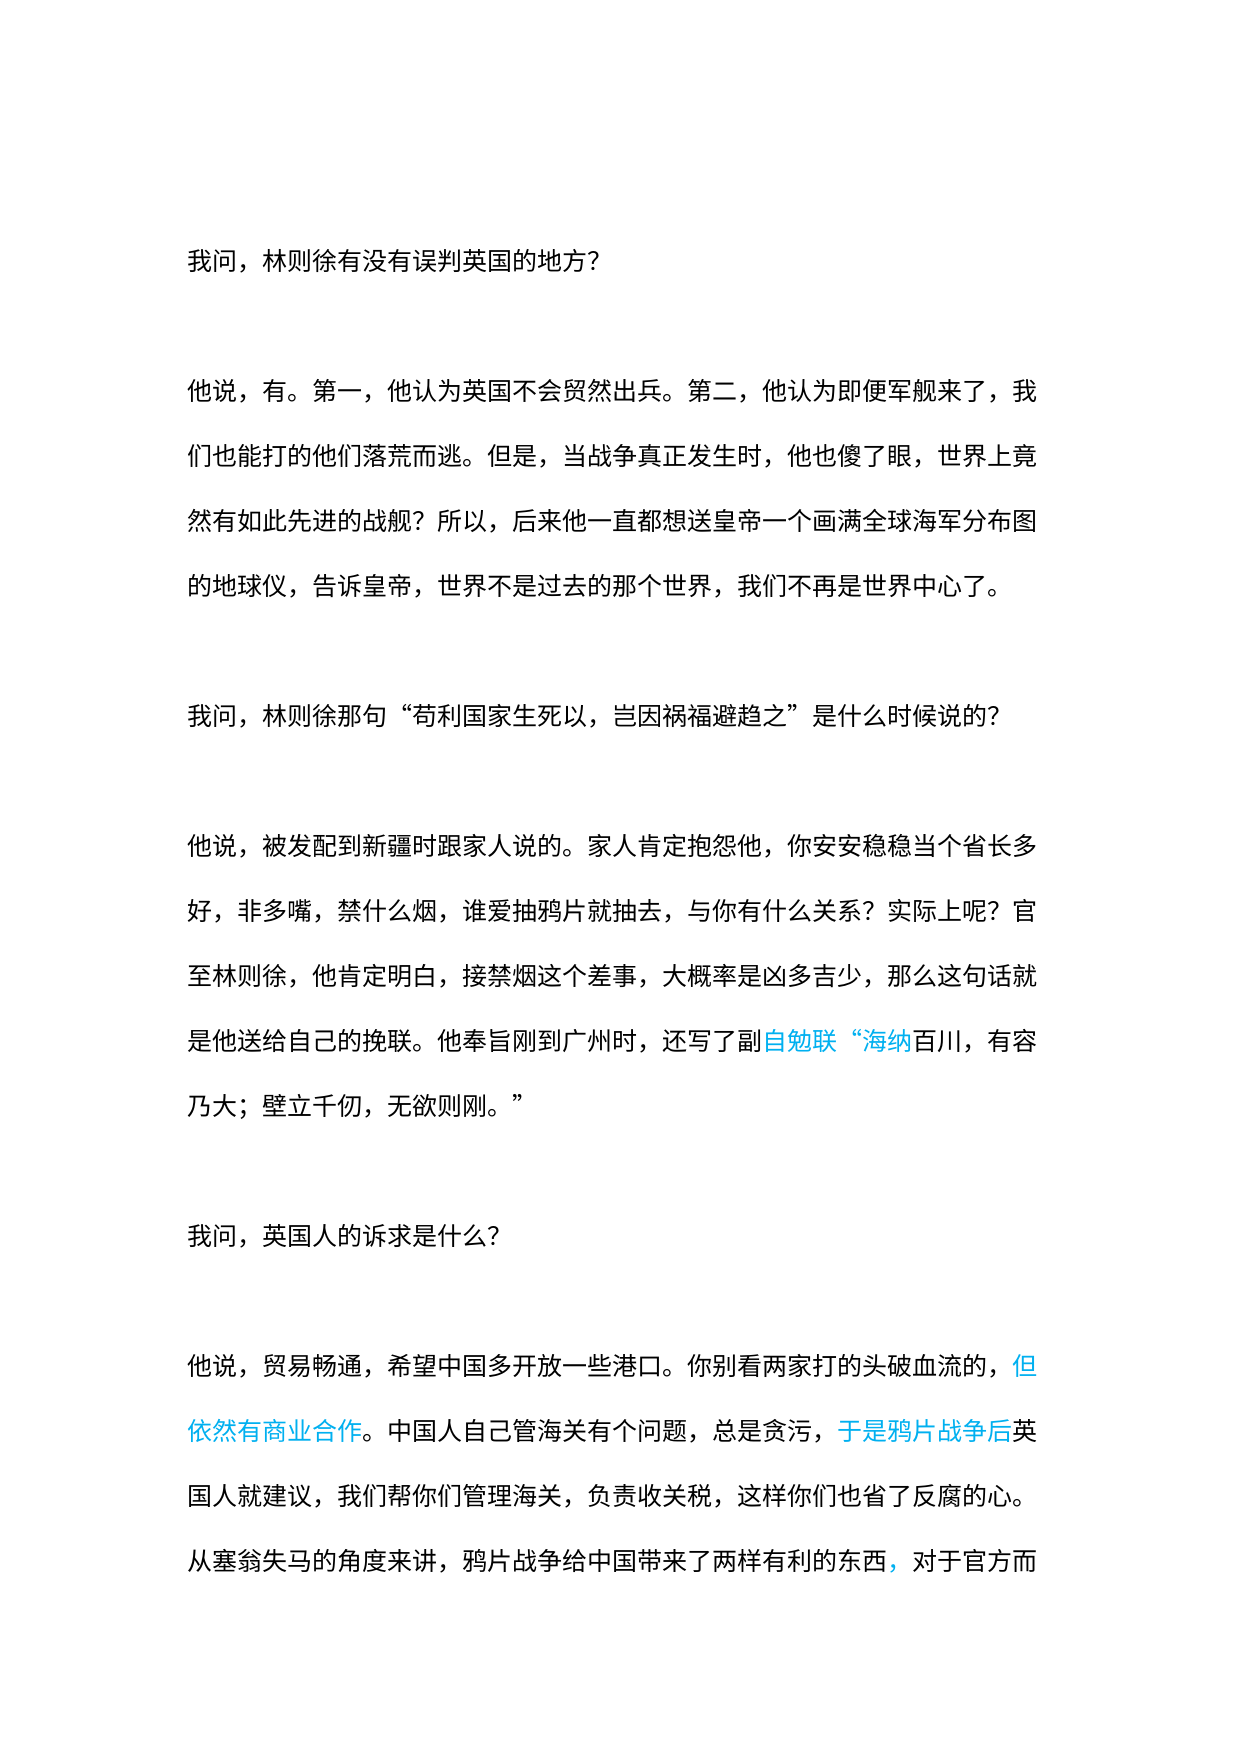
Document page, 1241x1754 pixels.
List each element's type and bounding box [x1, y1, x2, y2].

text [187, 162, 1053, 1592]
